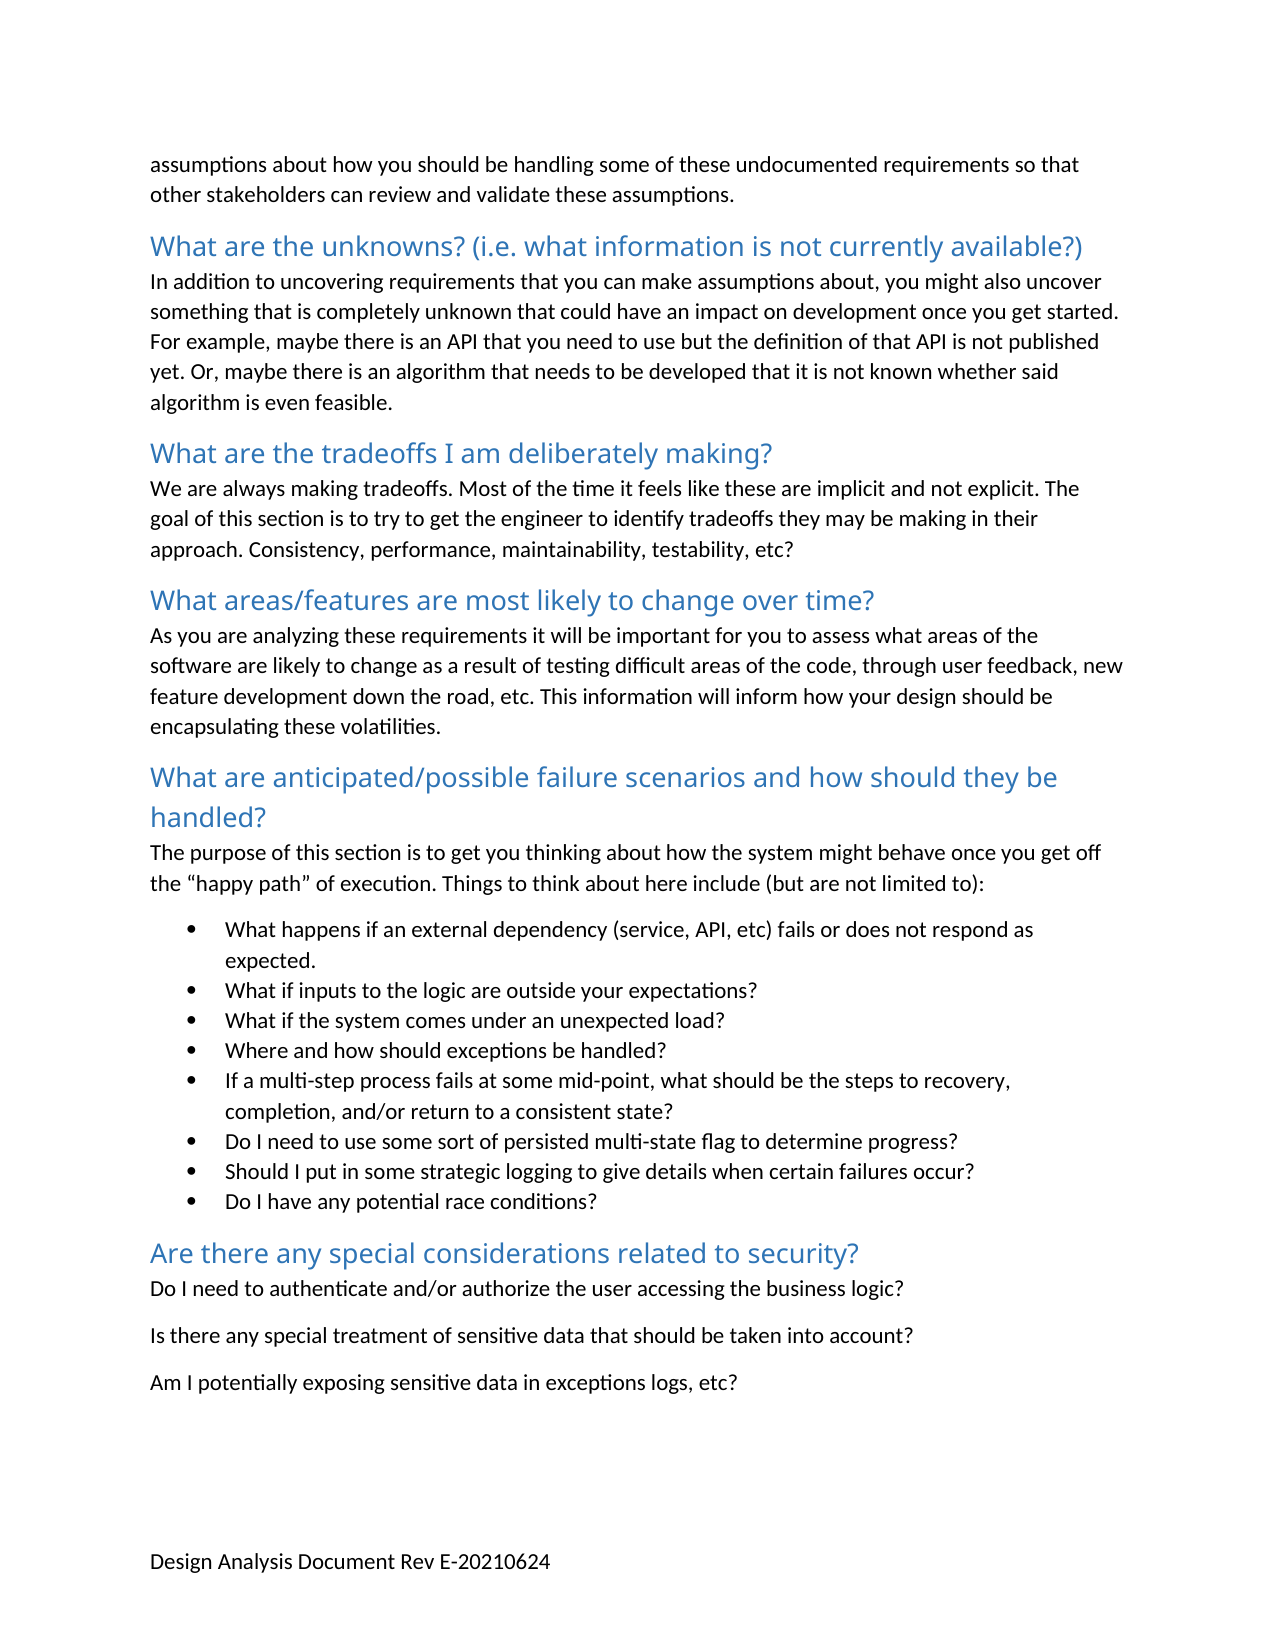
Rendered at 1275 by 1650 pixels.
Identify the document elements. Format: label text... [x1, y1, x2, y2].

list If a multi-step process fails at some mid-point, what should be the steps to recovery, completion, and/or return to a consistent state? [187, 1067, 1125, 1125]
subtitle Are there any special considerations related to security? [150, 1234, 1125, 1271]
subtitle What areas/features are most likely to change over time? [150, 582, 1125, 618]
list Should I put in some strategic logging to give details when certain failures occur? [187, 1157, 1125, 1185]
text The purpose of this section is to get you thinking about how the system might behave once you get off the “happy path” of execution. Things to think about here include (but are not limited to): [150, 838, 1125, 897]
subtitle What are the tradeoffs I am deliberately making? [150, 434, 1125, 471]
list What if the system comes under an unexpected load? [187, 1006, 1125, 1034]
list Do I need to use some sort of persisted multi-state flag to determine progress? [187, 1127, 1125, 1155]
list What happens if an external dependency (service, API, etc) fails or does not respond as expected. [187, 916, 1125, 974]
text In addition to uncovering requirements that you can make assumptions about, you might also uncover something that is completely unknown that could have an impact on development once you get started. For example, maybe there is an API that you need to use but the definition of that API is not published yet. Or, maybe there is an algorithm that needs to be developed that it is not known whether said algorithm is even feasible. [150, 267, 1125, 416]
subtitle What are anticipated/possible failure scenarios and how should they be handled? [150, 759, 1125, 836]
list Do I have any potential race conditions? [187, 1187, 1125, 1216]
list What if inputs to the logic are outside your expectations? [187, 976, 1125, 1004]
subtitle What are the unknowns? (i.e. what information is not currently available?) [150, 227, 1125, 264]
text Is there any special treatment of sensitive data that should be taken into account? [150, 1321, 1125, 1349]
text Am I potentially exposing sensitive data in exceptions logs, etc? [150, 1368, 1125, 1396]
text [150, 150, 1125, 208]
text We are always making tradeoffs. Most of the time it feels like these are implicit and not explicit. The goal of this section is to try to get the engineer to identify tradeoffs they may be making in their approach. Consistency, performance, maintainability, testability, etc? [150, 474, 1125, 563]
text Do I need to authenticate and/or authorize the user accessing the business logic? [150, 1274, 1125, 1302]
list Where and how should exceptions be handled? [187, 1036, 1125, 1064]
text As you are analyzing these requirements it will be important for you to assess what areas of the software are likely to change as a result of testing difficult areas of the code, through user feedback, new feature development down the road, etc. This information will inform how your design should be encapsulating these volatilities. [150, 621, 1125, 740]
